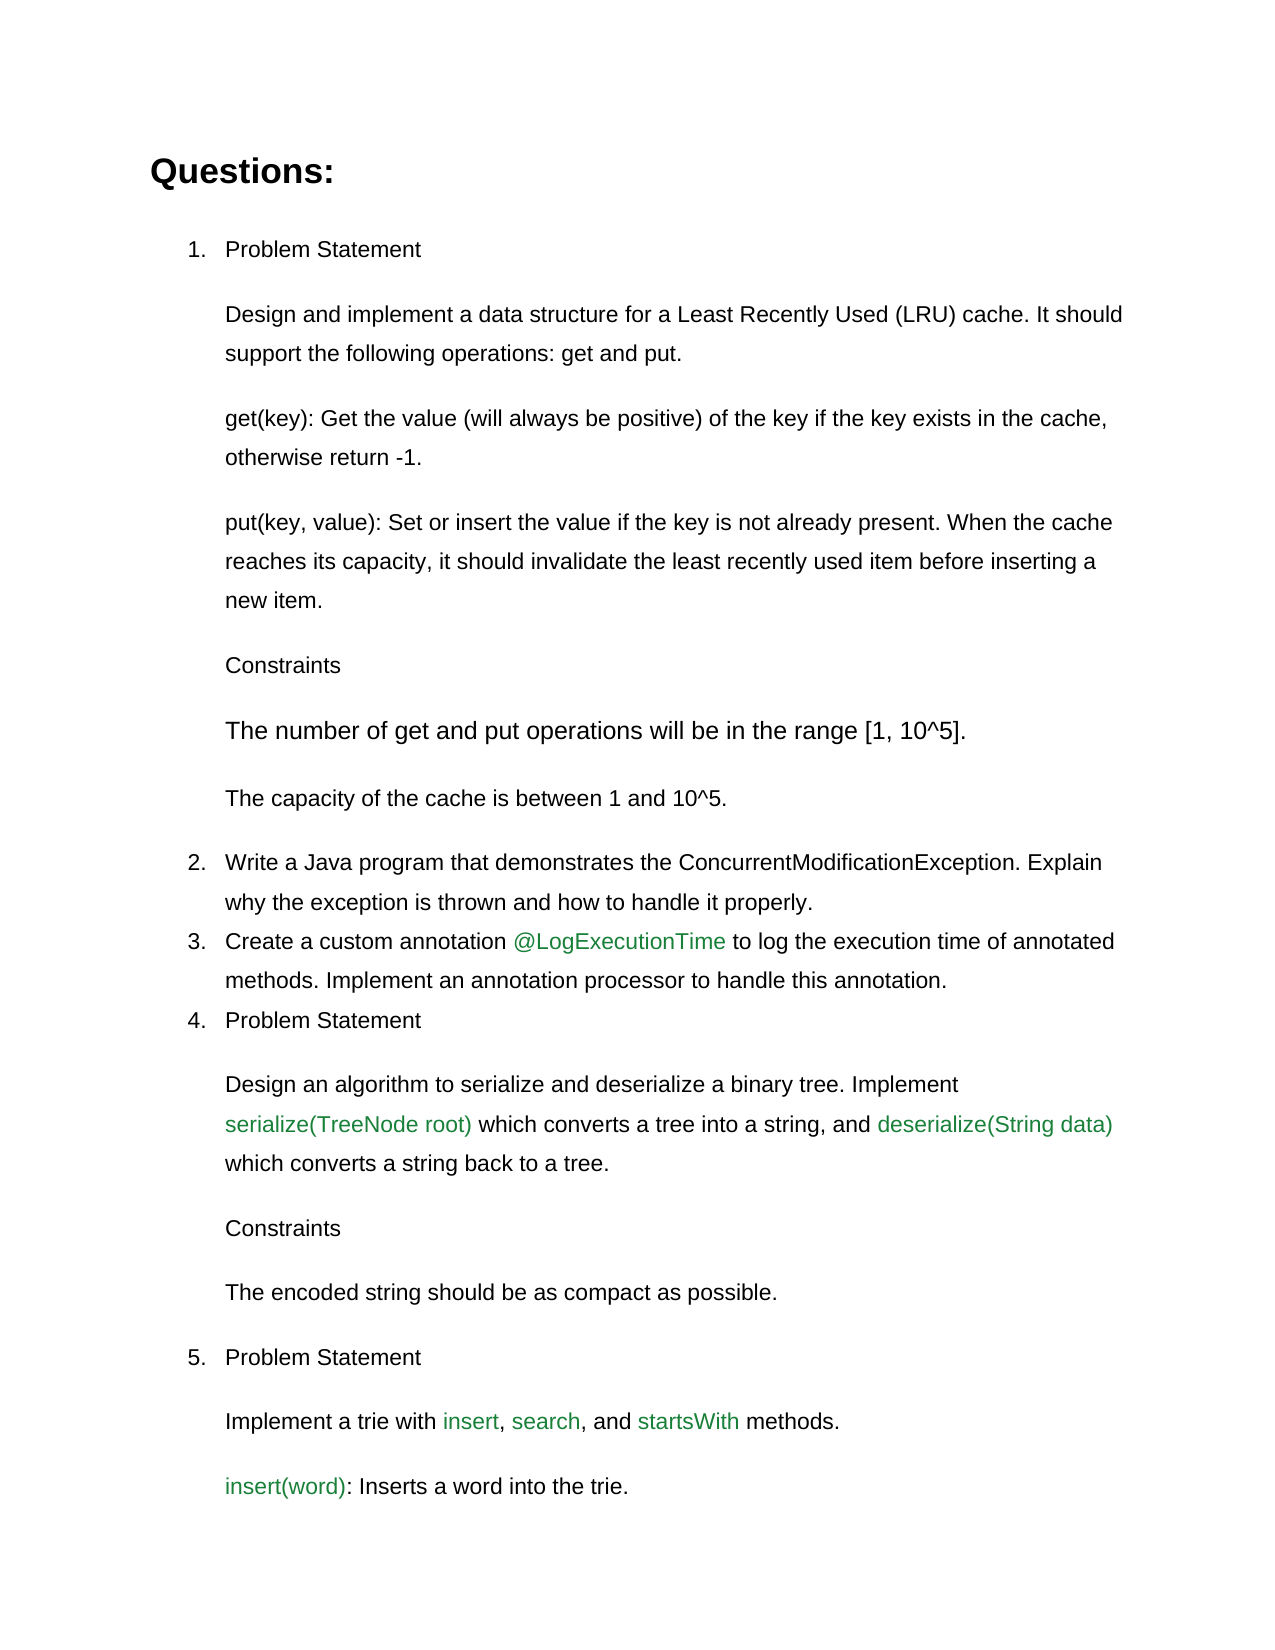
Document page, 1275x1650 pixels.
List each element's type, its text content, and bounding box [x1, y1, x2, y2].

subtitle Problem Statement [187, 236, 1125, 262]
text put(key, value): Set or insert the value if the key is not already present. When the cache reaches its capacity, it should invalidate the least recently used item before inserting a new item. [225, 508, 1125, 614]
text The capacity of the cache is between 1 and 10^5. [225, 784, 1125, 811]
list Problem Statement [187, 1007, 1125, 1033]
text The encoded string should be as compact as possible. [225, 1279, 1125, 1306]
subtitle Constraints [225, 652, 1125, 678]
subtitle The number of get and put operations will be in the range [1, 10^5]. [225, 716, 1125, 745]
text Implement a trie with insert, search, and startsWith methods. [225, 1408, 1125, 1434]
text get(key): Get the value (will always be positive) of the key if the key exists in the cache, otherwise return -1. [225, 404, 1125, 470]
text insert(word): Inserts a word into the trie. [225, 1473, 1125, 1499]
text Questions: [150, 150, 1125, 191]
list Problem Statement [187, 1344, 1125, 1370]
list Create a custom annotation @LogExecutionTime to log the execution time of annotated methods. Implement an annotation processor to handle this annotation. [187, 928, 1125, 994]
text Design an algorithm to serialize and deserialize a binary tree. Implement serialize(TreeNode root) which converts a tree into a string, and deserialize(String data) which converts a string back to a tree. [225, 1071, 1125, 1177]
text Constraints [225, 1215, 1125, 1241]
list Write a Java program that demonstrates the ConcurrentModificationException. Explain why the exception is thrown and how to handle it properly. [187, 849, 1125, 915]
subtitle Design and implement a data structure for a Least Recently Used (LRU) cache. It should support the following operations: get and put. [225, 301, 1125, 366]
